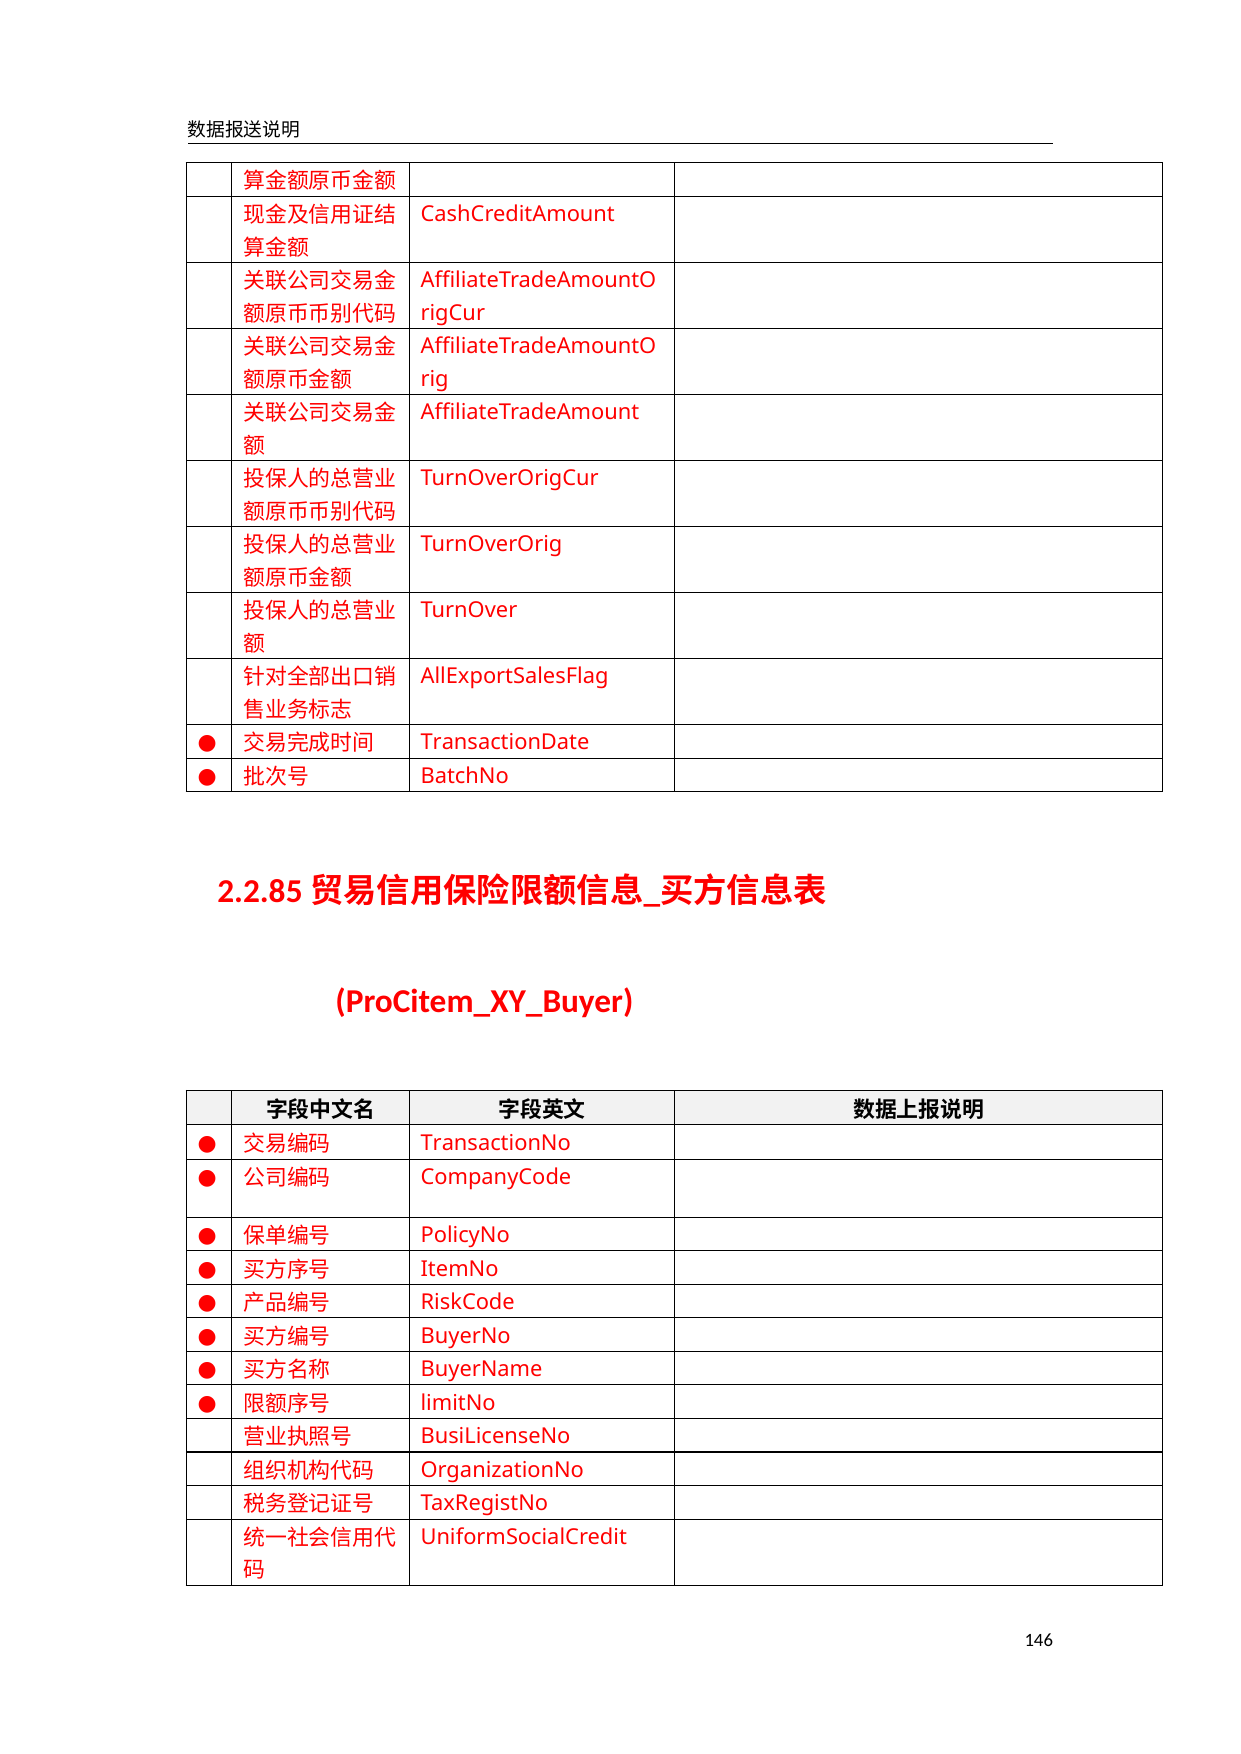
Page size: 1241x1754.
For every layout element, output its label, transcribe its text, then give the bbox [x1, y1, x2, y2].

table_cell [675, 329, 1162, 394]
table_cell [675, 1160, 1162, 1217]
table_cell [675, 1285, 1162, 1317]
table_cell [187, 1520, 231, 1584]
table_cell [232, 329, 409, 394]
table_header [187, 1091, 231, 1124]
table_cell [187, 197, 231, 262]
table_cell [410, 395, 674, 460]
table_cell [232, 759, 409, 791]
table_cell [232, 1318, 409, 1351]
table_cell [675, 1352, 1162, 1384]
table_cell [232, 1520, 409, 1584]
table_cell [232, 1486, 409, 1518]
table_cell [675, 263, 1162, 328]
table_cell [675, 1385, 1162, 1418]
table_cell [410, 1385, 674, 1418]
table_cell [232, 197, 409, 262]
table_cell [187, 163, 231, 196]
subtitle 贸易信用保险限额信息_买方信息表(ProCitem_XY_Buyer) [217, 856, 1053, 1033]
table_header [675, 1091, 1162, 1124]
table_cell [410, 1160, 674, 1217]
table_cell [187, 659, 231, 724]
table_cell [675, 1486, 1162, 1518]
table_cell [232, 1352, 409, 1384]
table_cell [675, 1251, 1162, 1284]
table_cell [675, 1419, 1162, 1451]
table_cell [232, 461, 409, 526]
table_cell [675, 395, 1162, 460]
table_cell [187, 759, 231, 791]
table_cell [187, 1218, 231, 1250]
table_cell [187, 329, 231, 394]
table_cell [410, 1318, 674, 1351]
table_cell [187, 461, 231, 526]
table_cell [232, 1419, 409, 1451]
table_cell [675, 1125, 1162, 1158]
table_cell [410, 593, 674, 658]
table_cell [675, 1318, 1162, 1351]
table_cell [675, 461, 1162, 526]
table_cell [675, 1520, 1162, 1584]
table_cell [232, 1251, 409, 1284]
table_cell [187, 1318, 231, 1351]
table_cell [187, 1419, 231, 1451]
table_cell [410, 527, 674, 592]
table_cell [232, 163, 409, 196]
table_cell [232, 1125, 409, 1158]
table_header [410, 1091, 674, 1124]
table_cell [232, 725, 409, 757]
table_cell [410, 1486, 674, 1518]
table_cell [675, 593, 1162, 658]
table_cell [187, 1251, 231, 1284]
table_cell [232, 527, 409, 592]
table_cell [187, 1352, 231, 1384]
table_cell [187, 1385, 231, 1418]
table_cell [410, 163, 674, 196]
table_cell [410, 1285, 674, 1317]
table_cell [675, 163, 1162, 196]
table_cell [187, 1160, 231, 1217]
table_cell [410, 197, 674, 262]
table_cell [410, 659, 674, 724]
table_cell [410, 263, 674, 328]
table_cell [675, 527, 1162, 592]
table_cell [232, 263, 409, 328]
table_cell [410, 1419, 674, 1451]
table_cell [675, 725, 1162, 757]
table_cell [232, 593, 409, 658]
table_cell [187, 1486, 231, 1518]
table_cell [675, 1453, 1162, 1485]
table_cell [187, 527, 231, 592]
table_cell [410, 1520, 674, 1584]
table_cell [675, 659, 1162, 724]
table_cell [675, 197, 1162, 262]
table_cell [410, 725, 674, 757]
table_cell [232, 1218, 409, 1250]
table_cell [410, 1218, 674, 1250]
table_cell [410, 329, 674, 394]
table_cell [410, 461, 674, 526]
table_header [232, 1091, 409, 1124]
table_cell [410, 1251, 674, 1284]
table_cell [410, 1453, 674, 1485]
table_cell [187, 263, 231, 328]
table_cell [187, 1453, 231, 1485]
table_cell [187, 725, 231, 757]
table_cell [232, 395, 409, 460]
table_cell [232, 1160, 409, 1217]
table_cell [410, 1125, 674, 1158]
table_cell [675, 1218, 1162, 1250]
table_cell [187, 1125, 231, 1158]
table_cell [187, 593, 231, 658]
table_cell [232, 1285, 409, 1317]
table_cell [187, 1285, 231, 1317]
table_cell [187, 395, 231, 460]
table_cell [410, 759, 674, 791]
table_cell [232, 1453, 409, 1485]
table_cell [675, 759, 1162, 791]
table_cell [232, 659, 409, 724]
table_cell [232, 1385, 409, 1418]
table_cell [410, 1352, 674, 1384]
